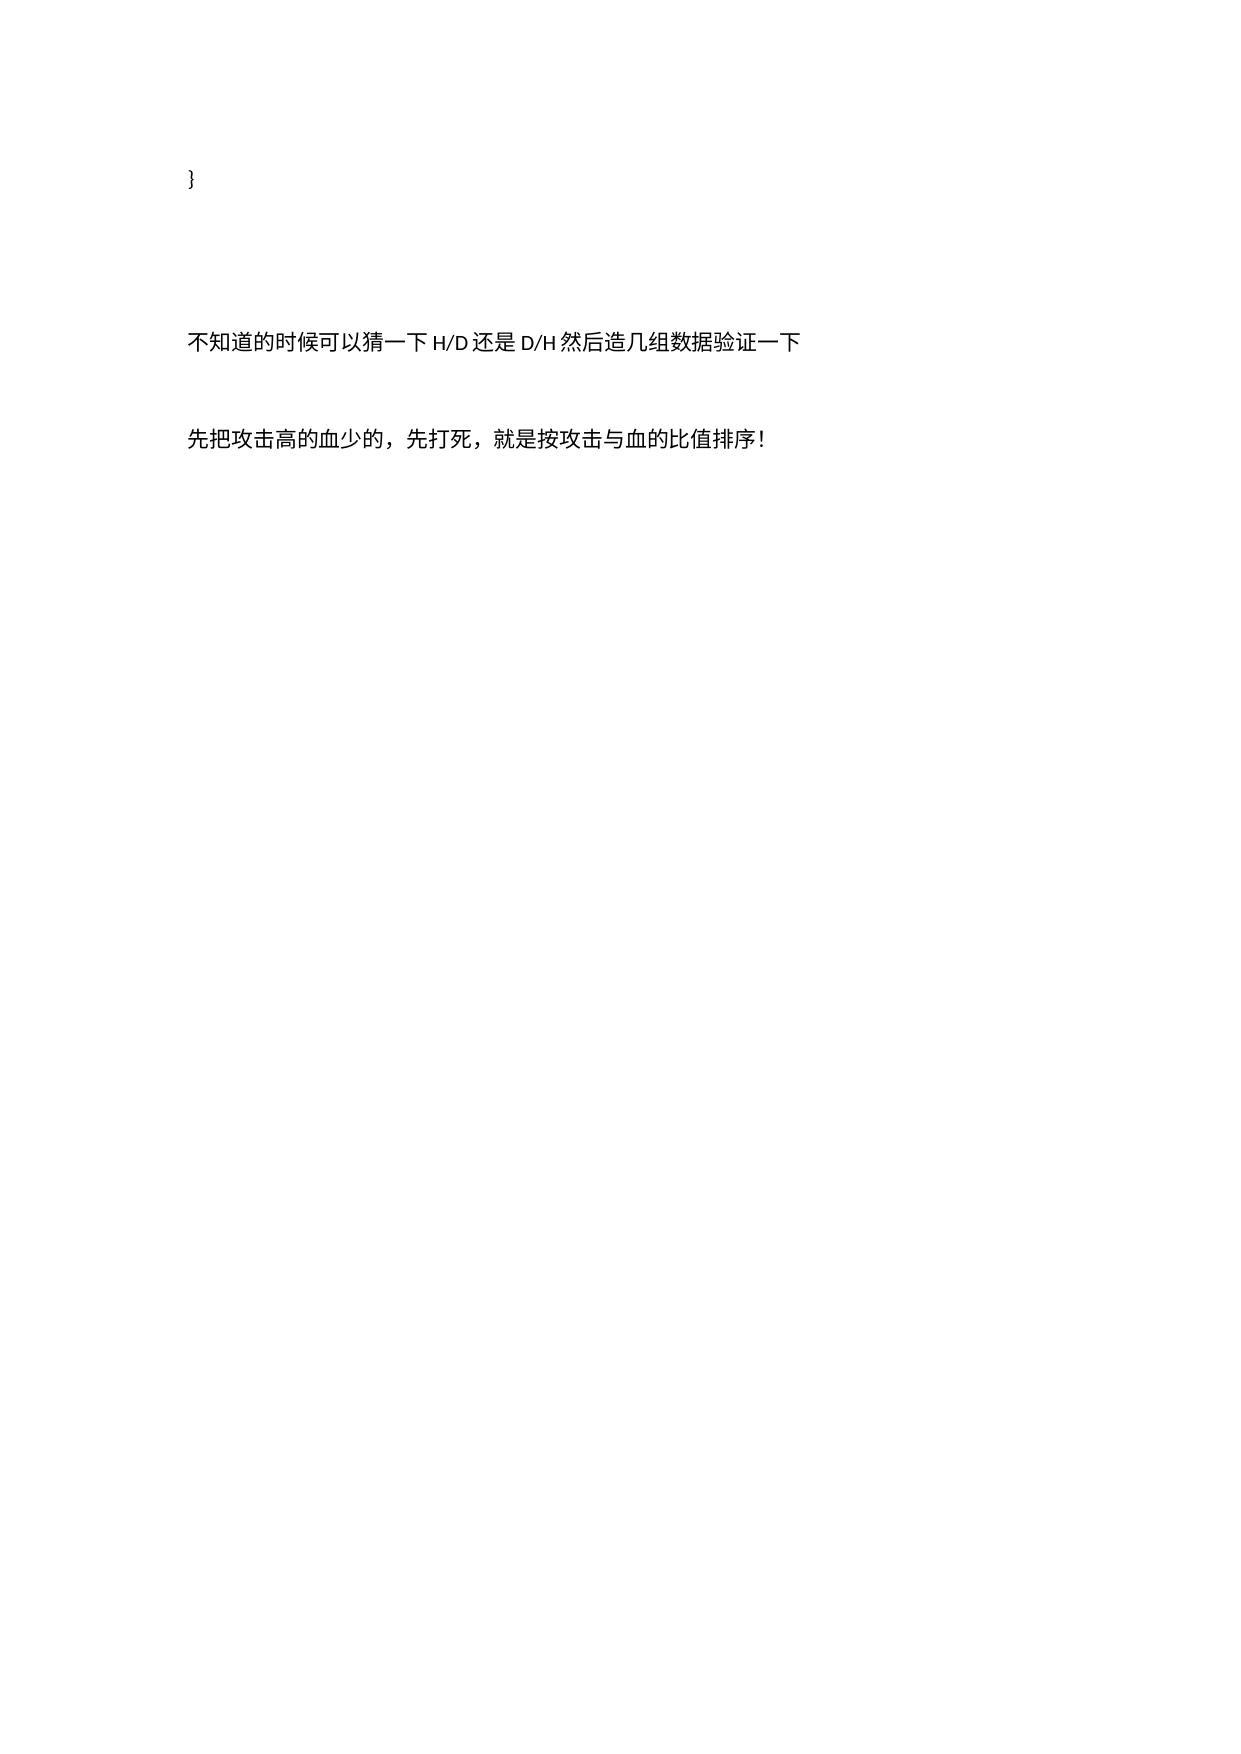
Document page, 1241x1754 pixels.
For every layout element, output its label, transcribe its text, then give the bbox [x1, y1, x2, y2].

text 先把攻击高的血少的，先打死，就是按攻击与血的比值排序！ [187, 422, 1053, 454]
text } [187, 162, 1053, 194]
text 不知道的时候可以猜一下H/D还是D/H然后造几组数据验证一下 [187, 324, 1053, 357]
